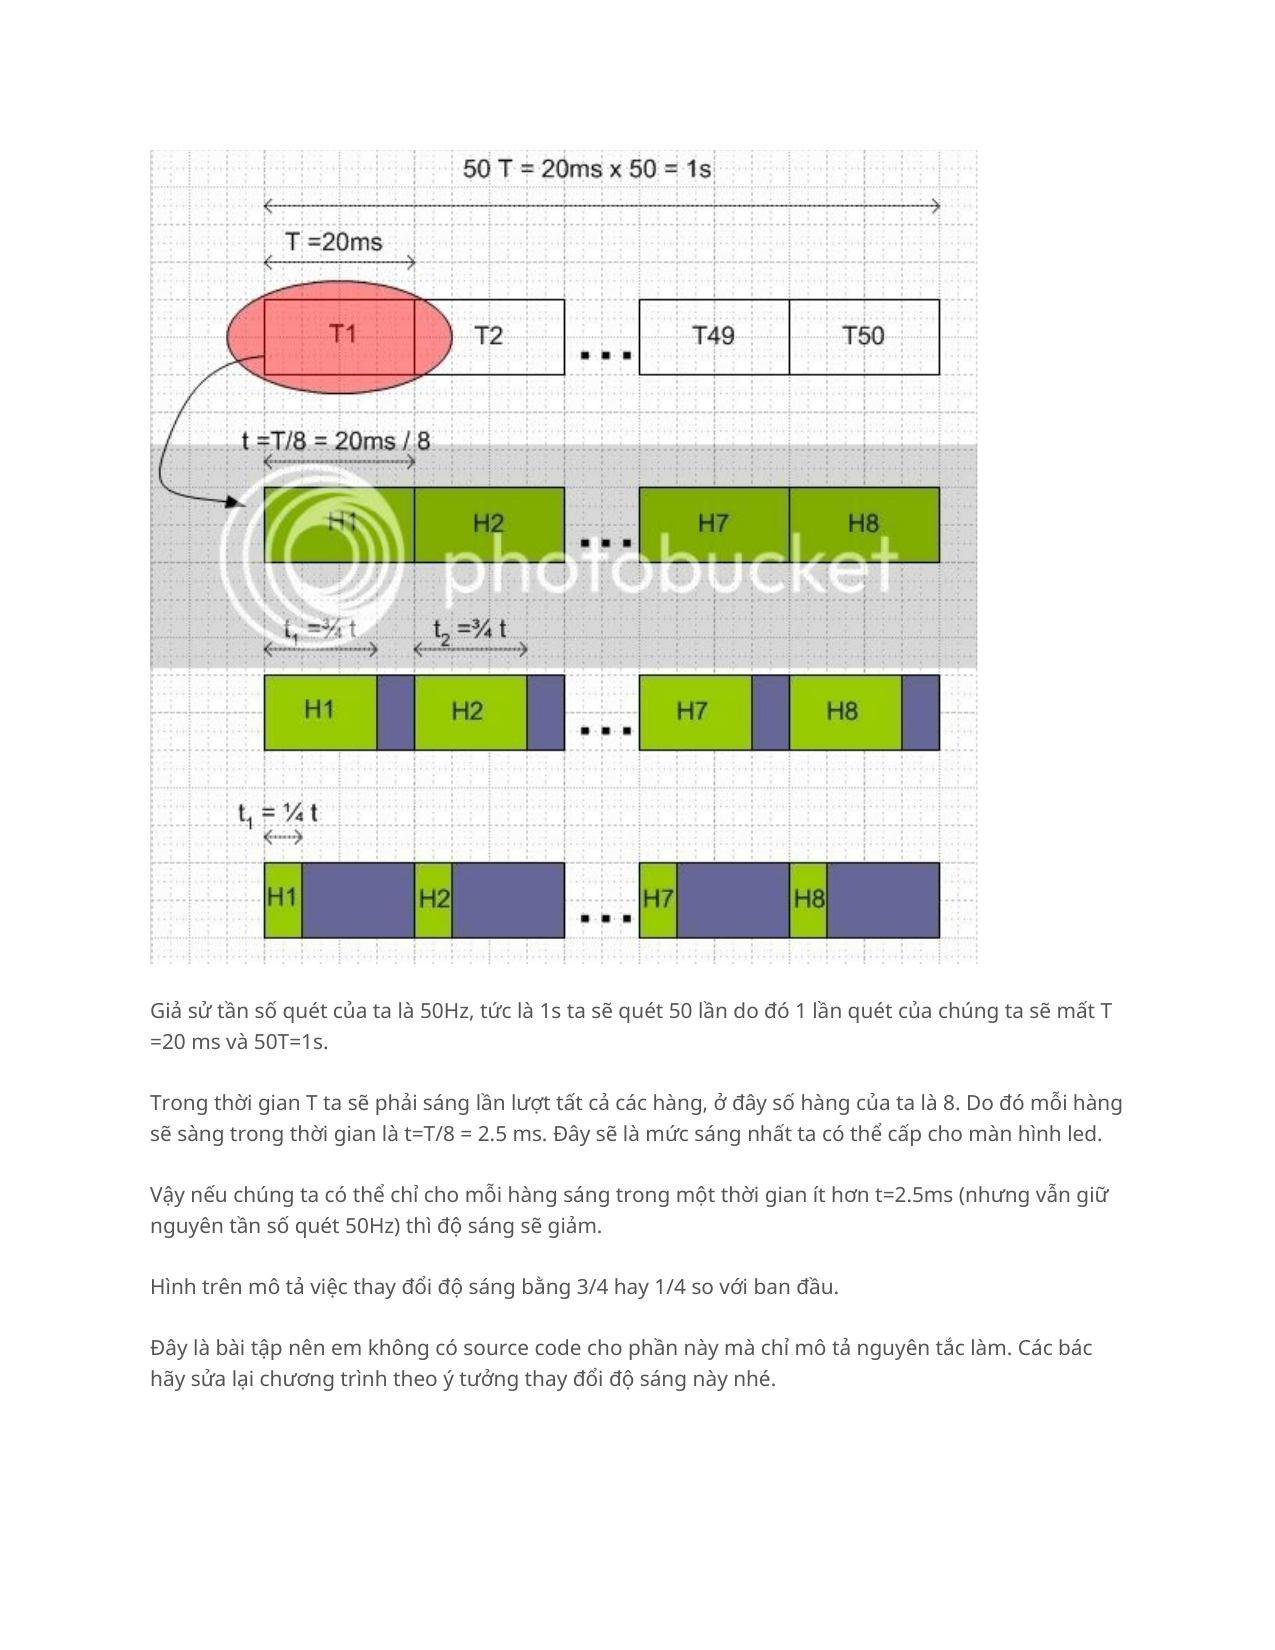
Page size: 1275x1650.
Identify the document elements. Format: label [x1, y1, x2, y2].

text [150, 150, 1125, 1392]
picture [150, 150, 978, 964]
